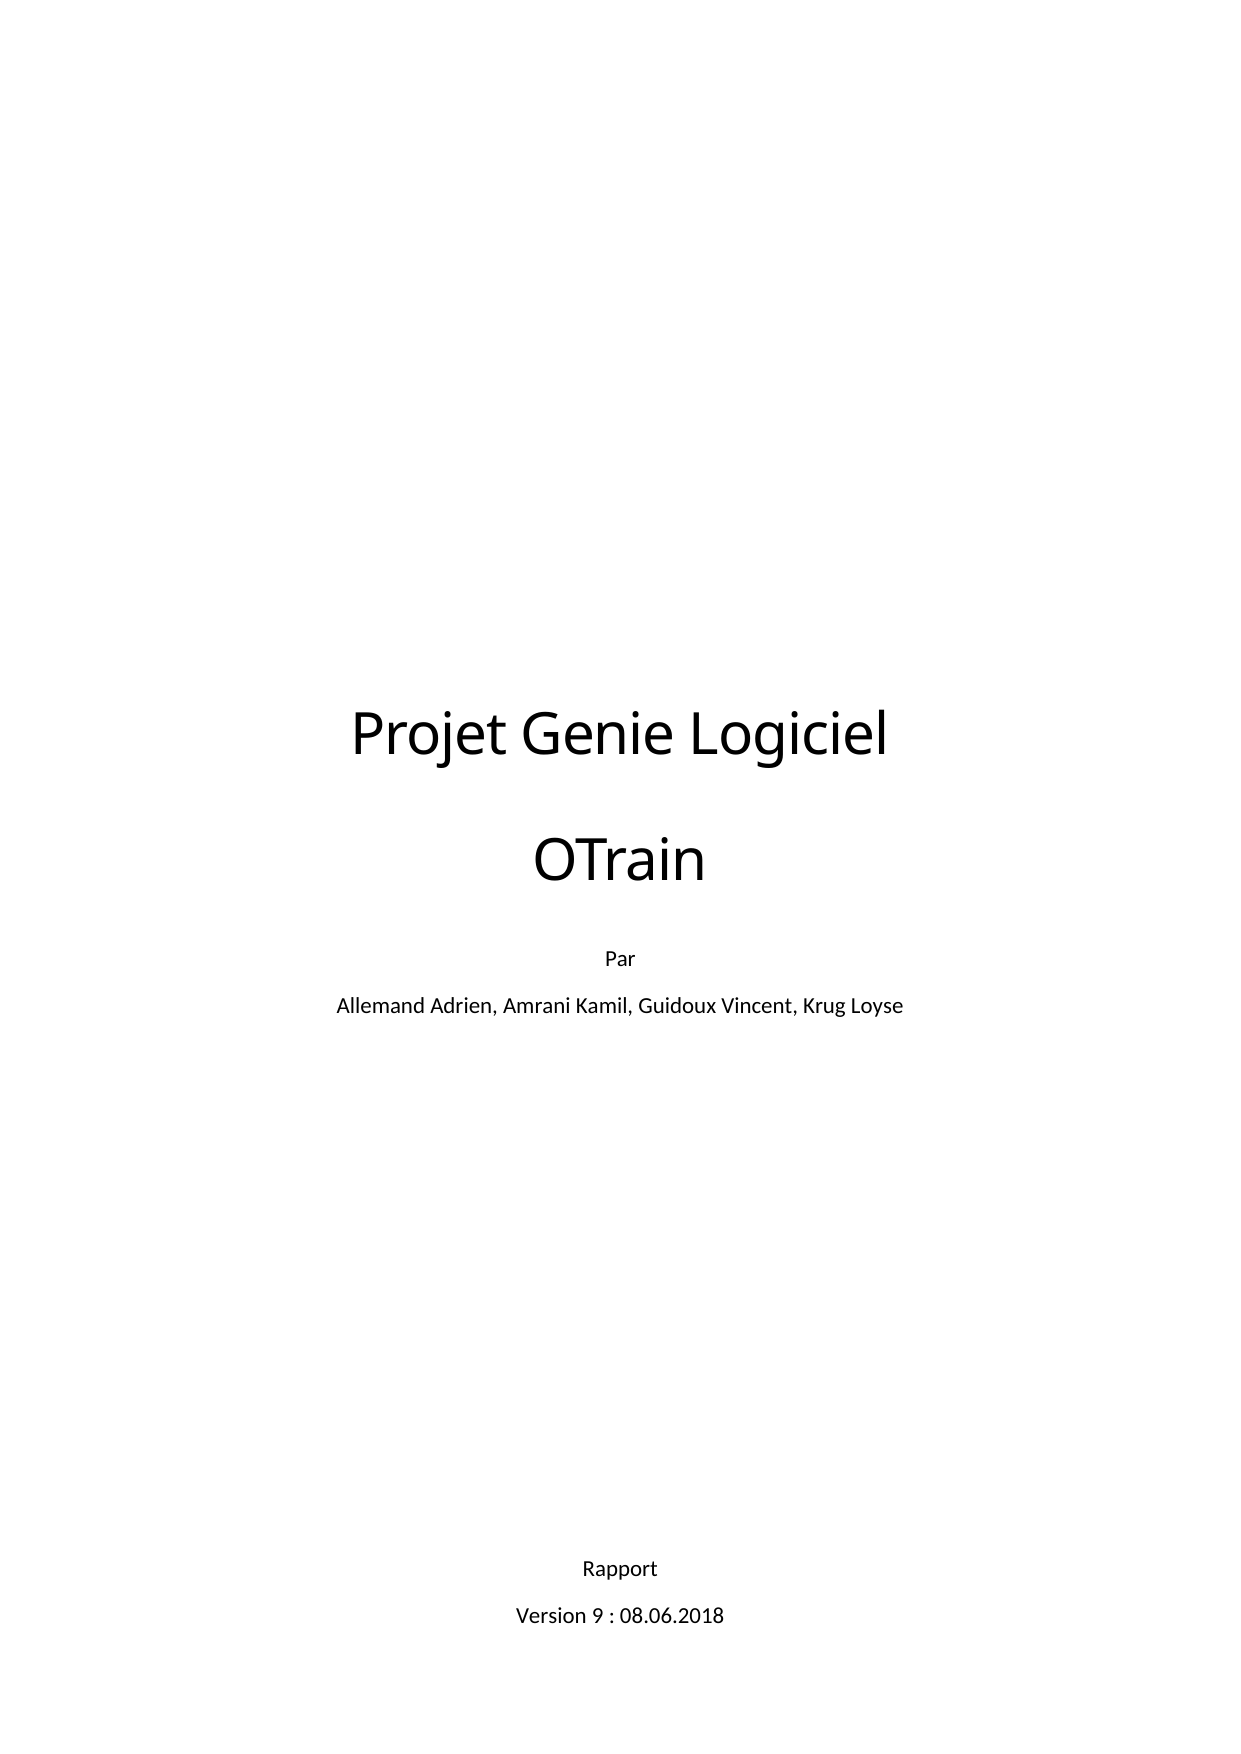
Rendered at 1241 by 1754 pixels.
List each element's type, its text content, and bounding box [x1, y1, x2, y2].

text Version 9 : 08.06.2018 [89, 1601, 1152, 1629]
title OTrain [89, 818, 1152, 898]
title Projet Genie Logiciel [89, 692, 1152, 771]
text Allemand Adrien, Amrani Kamil, Guidoux Vincent, Krug Loyse [89, 991, 1152, 1019]
text Rapport [89, 1554, 1152, 1582]
text Par [89, 944, 1152, 973]
